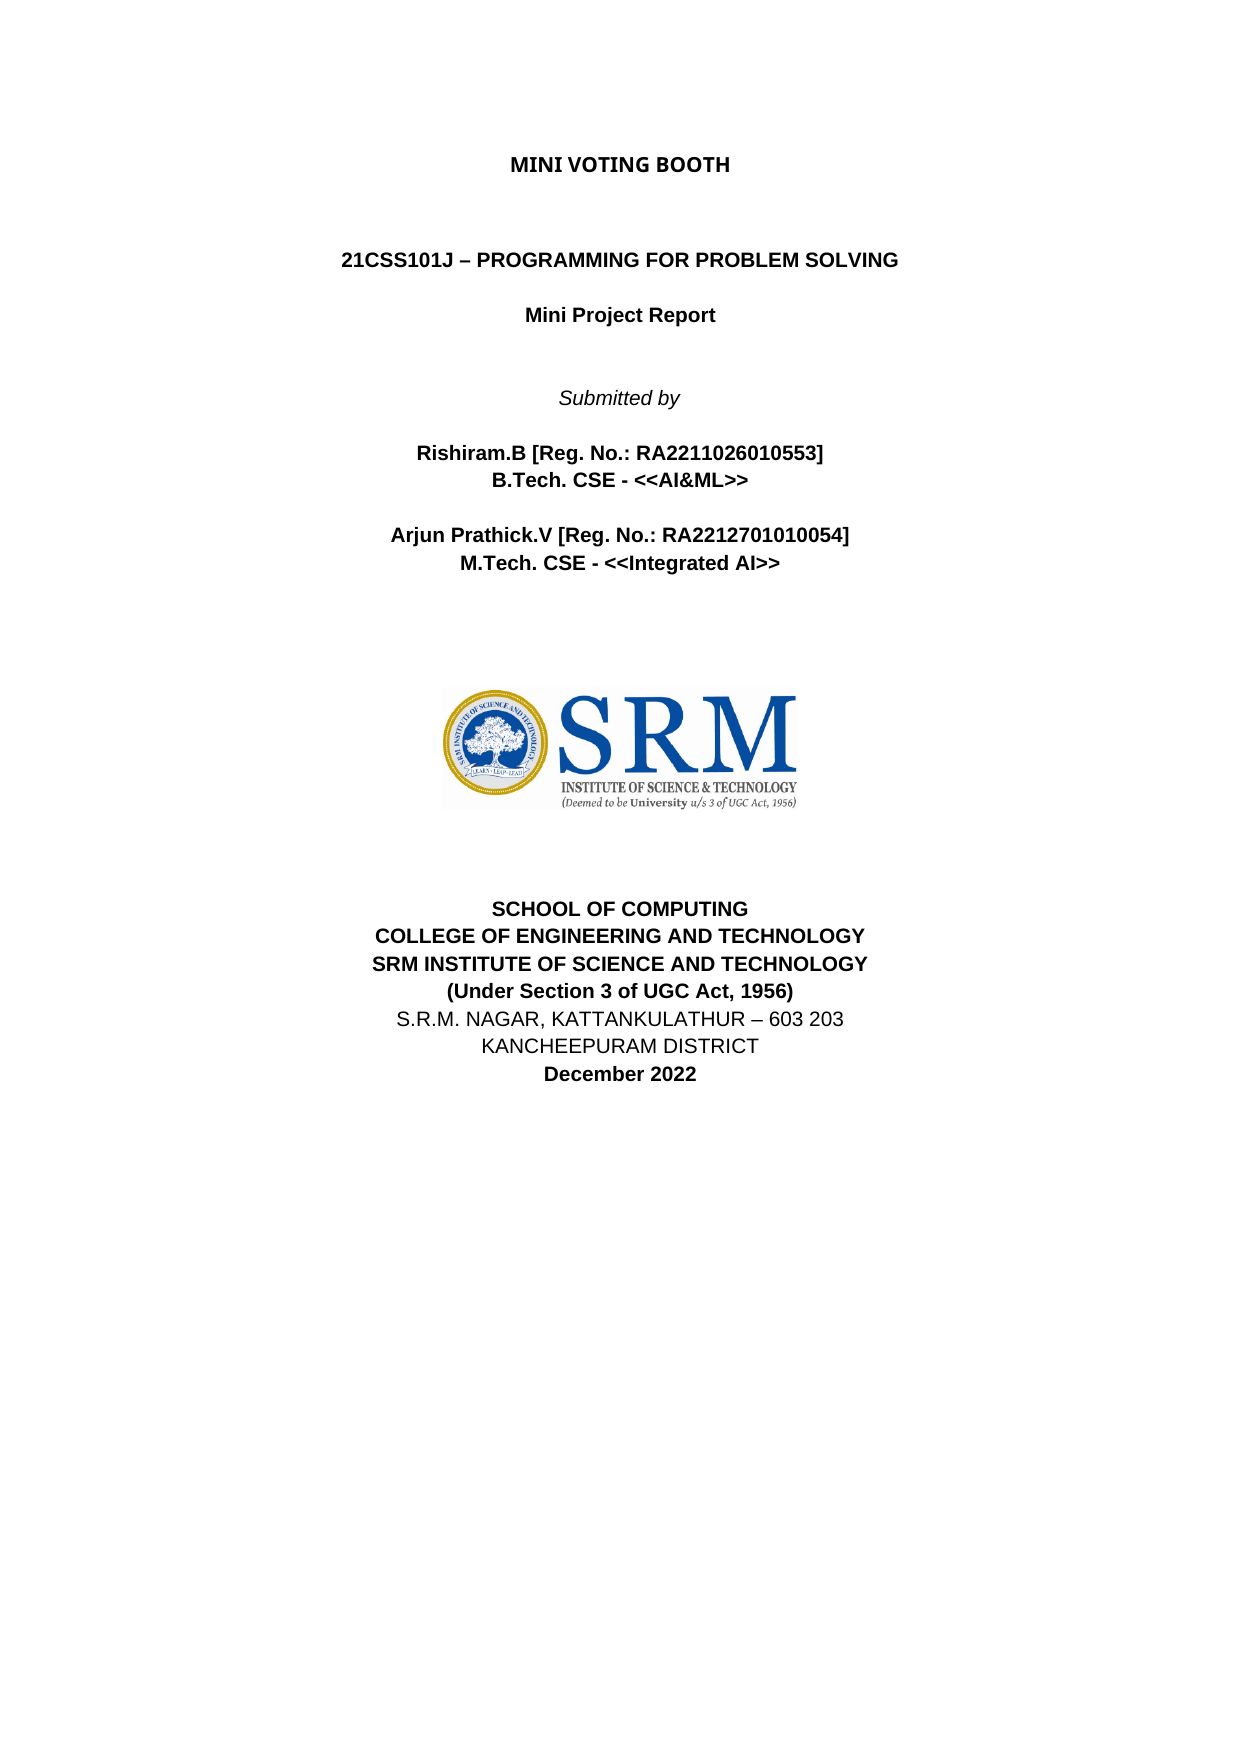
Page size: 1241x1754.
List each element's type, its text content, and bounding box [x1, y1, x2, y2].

text S.R.M. NAGAR, KATTANKULATHUR – 603 203 [150, 1006, 1090, 1030]
text (Under Section 3 of UGC Act, 1956) [150, 979, 1090, 1003]
text SRM INSTITUTE OF SCIENCE AND TECHNOLOGY [150, 951, 1090, 975]
text Submitted by [150, 385, 1090, 409]
text M.Tech. CSE - <<Integrated AI>> [150, 550, 1090, 574]
text Arjun Prathick.V [Reg. No.: RA2212701010054] [150, 523, 1090, 547]
text B.Tech. CSE - <<AI&ML>> [150, 468, 1090, 492]
text SCHOOL OF COMPUTING [150, 896, 1090, 920]
text December 2022 [150, 1061, 1090, 1085]
text COLLEGE OF ENGINEERING AND TECHNOLOGY [150, 924, 1090, 948]
text MINI VOTING BOOTH [150, 150, 1090, 178]
picture [442, 687, 799, 810]
text KANCHEEPURAM DISTRICT [150, 1034, 1090, 1058]
text Rishiram.B [Reg. No.: RA2211026010553] [150, 440, 1090, 464]
text Mini Project Report [150, 303, 1090, 327]
text 21CSS101J – PROGRAMMING FOR PROBLEM SOLVING [150, 248, 1090, 272]
